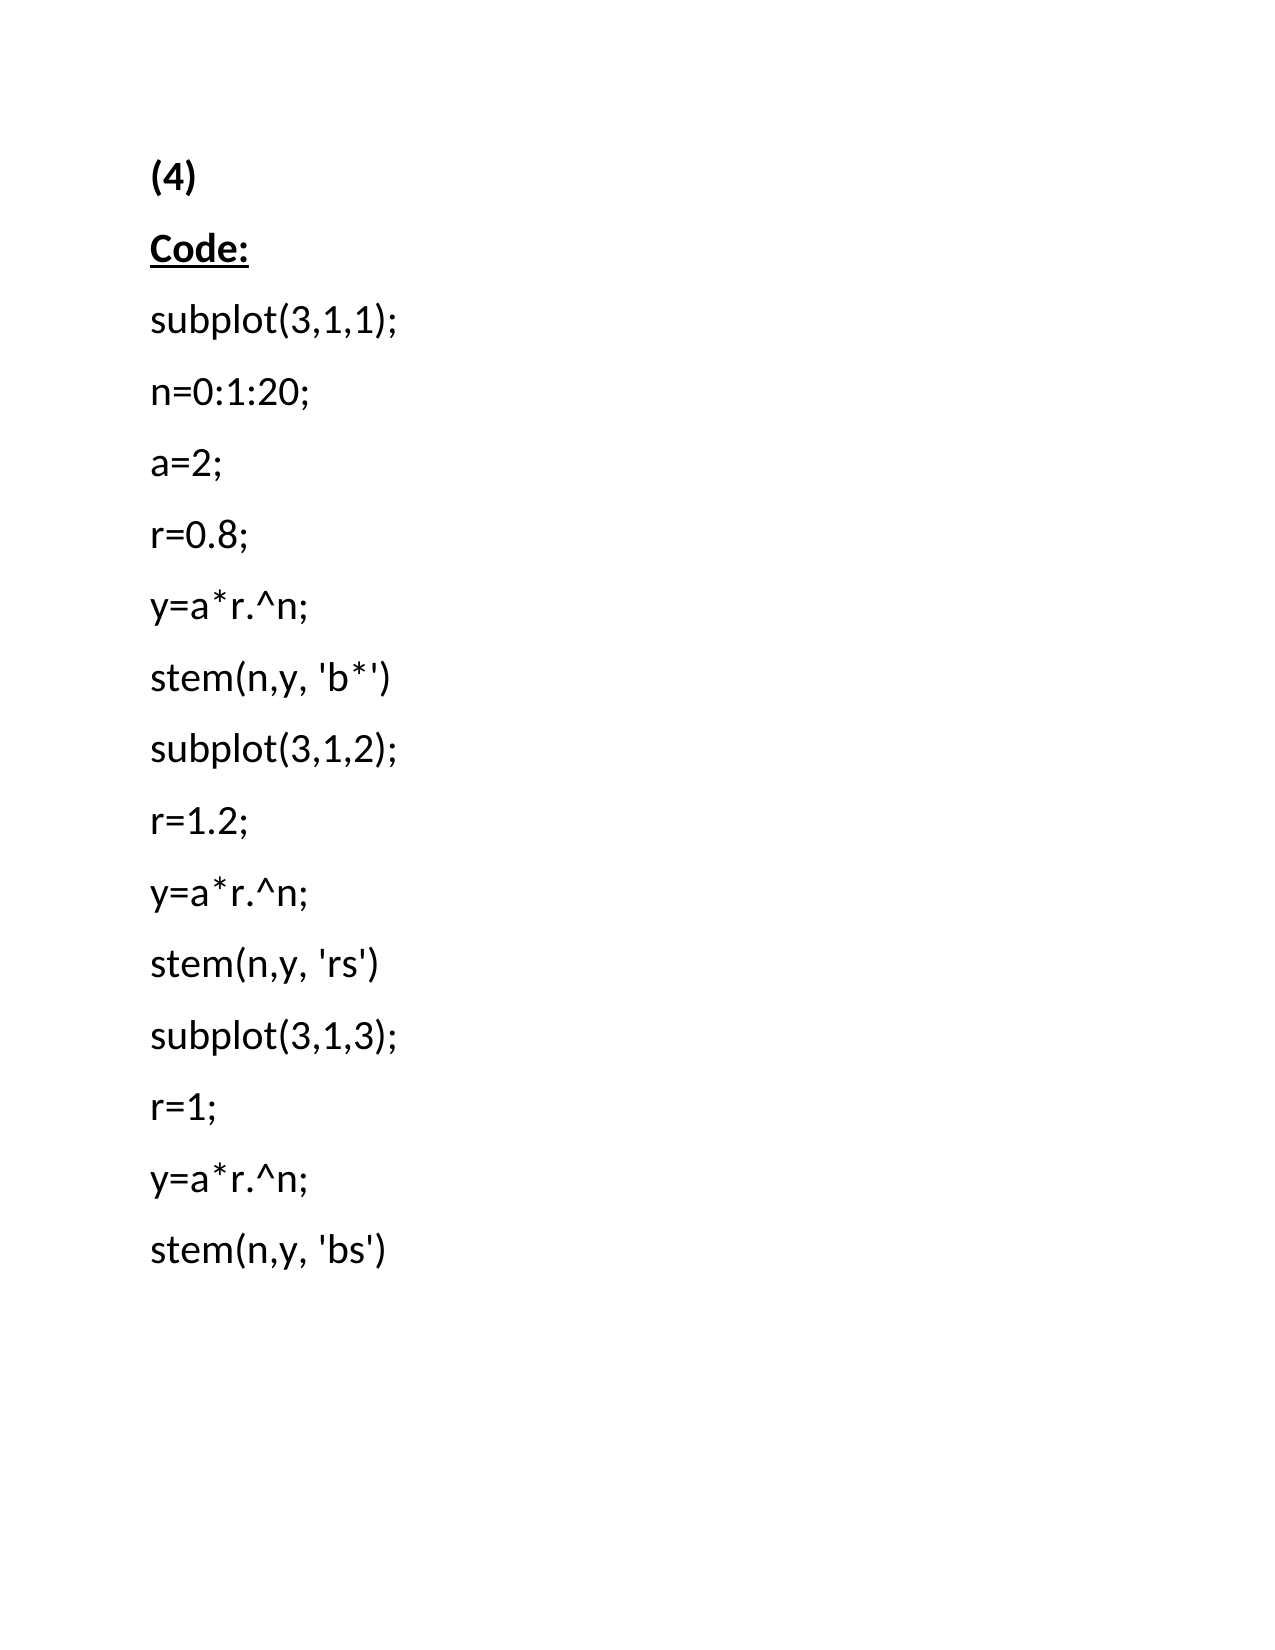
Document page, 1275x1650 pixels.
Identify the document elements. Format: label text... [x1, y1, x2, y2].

text n=0:1:20; [150, 365, 1125, 416]
text r=1; [150, 1080, 1125, 1131]
text r=0.8; [150, 508, 1125, 559]
text y=a*r.^n; [150, 579, 1125, 630]
text subplot(3,1,2); [150, 722, 1125, 773]
text subplot(3,1,1); [150, 293, 1125, 344]
text stem(n,y, 'rs') [150, 937, 1125, 988]
text Code: [150, 222, 1125, 272]
text (4) [150, 150, 1125, 201]
text a=2; [150, 436, 1125, 487]
text stem(n,y, 'b*') [150, 651, 1125, 702]
text r=1.2; [150, 794, 1125, 845]
text stem(n,y, 'bs') [150, 1223, 1125, 1274]
text y=a*r.^n; [150, 1152, 1125, 1203]
text y=a*r.^n; [150, 866, 1125, 916]
text subplot(3,1,3); [150, 1009, 1125, 1059]
